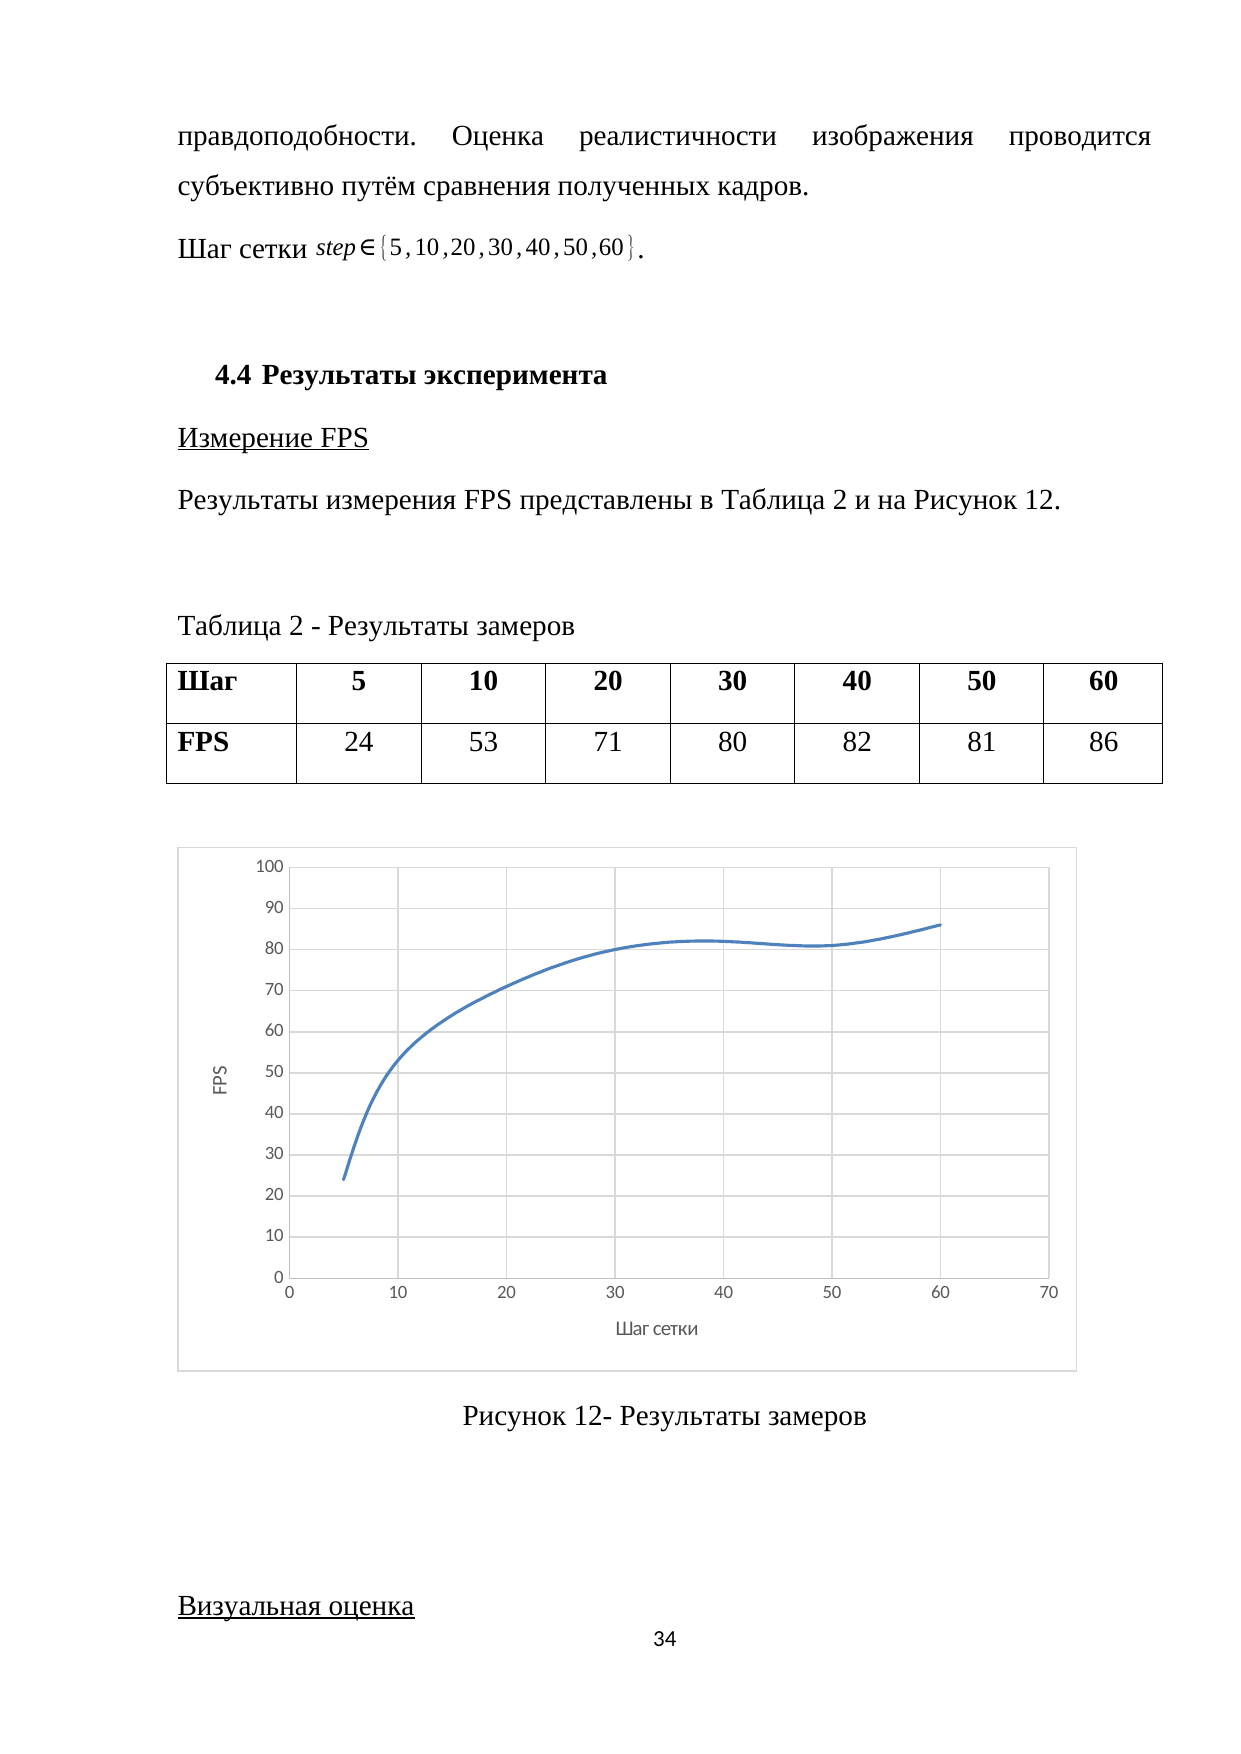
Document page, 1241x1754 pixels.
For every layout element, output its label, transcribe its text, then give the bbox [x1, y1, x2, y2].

text Измерение FPS [177, 420, 1152, 453]
text Шаг сетки . [177, 231, 1152, 265]
table_header 60 [1044, 664, 1162, 723]
table_header 50 [920, 664, 1043, 723]
text Таблица 2 - Результаты замеров [177, 608, 1152, 642]
table_cell 53 [422, 724, 545, 783]
table_header 40 [795, 664, 919, 723]
table_header Шаг [167, 664, 296, 723]
table_cell 71 [546, 724, 670, 783]
table_header 20 [546, 664, 670, 723]
table_cell 82 [795, 724, 919, 783]
table_cell 86 [1044, 724, 1162, 783]
text Рисунок 12- Результаты замеров [177, 1398, 1152, 1432]
text Визуальная оценка [177, 1588, 1152, 1622]
table_cell 81 [920, 724, 1043, 783]
table_header 30 [671, 664, 794, 723]
list Результаты эксперимента [215, 357, 1152, 390]
table_cell 24 [297, 724, 421, 783]
table_cell FPS [167, 724, 296, 783]
table_header 10 [422, 664, 545, 723]
table_cell 80 [671, 724, 794, 783]
table_header 5 [297, 664, 421, 723]
text Результаты измерения FPS представлены в Таблица 2 и на Рисунок 12. [177, 482, 1152, 516]
